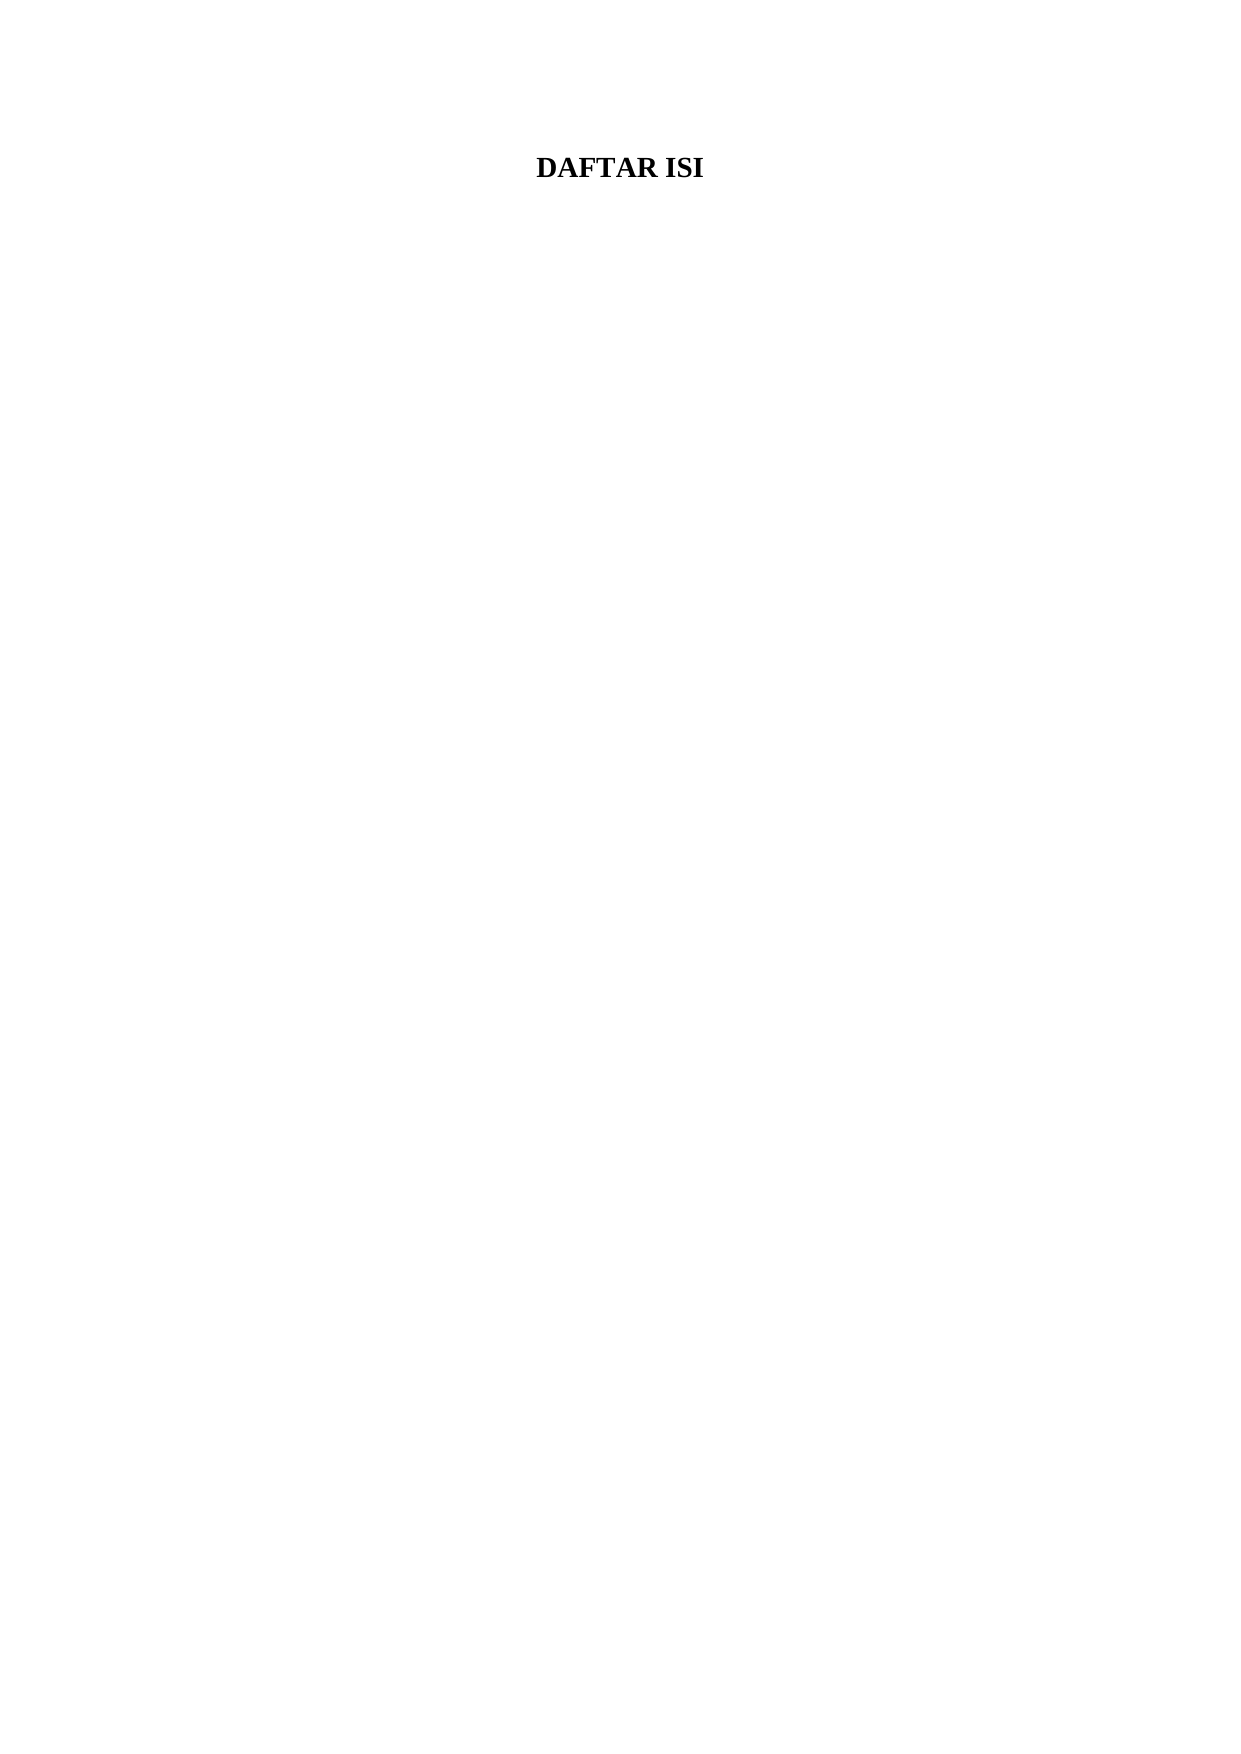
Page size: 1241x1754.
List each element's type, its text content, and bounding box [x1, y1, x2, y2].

text DAFTAR ISI [150, 150, 1090, 183]
